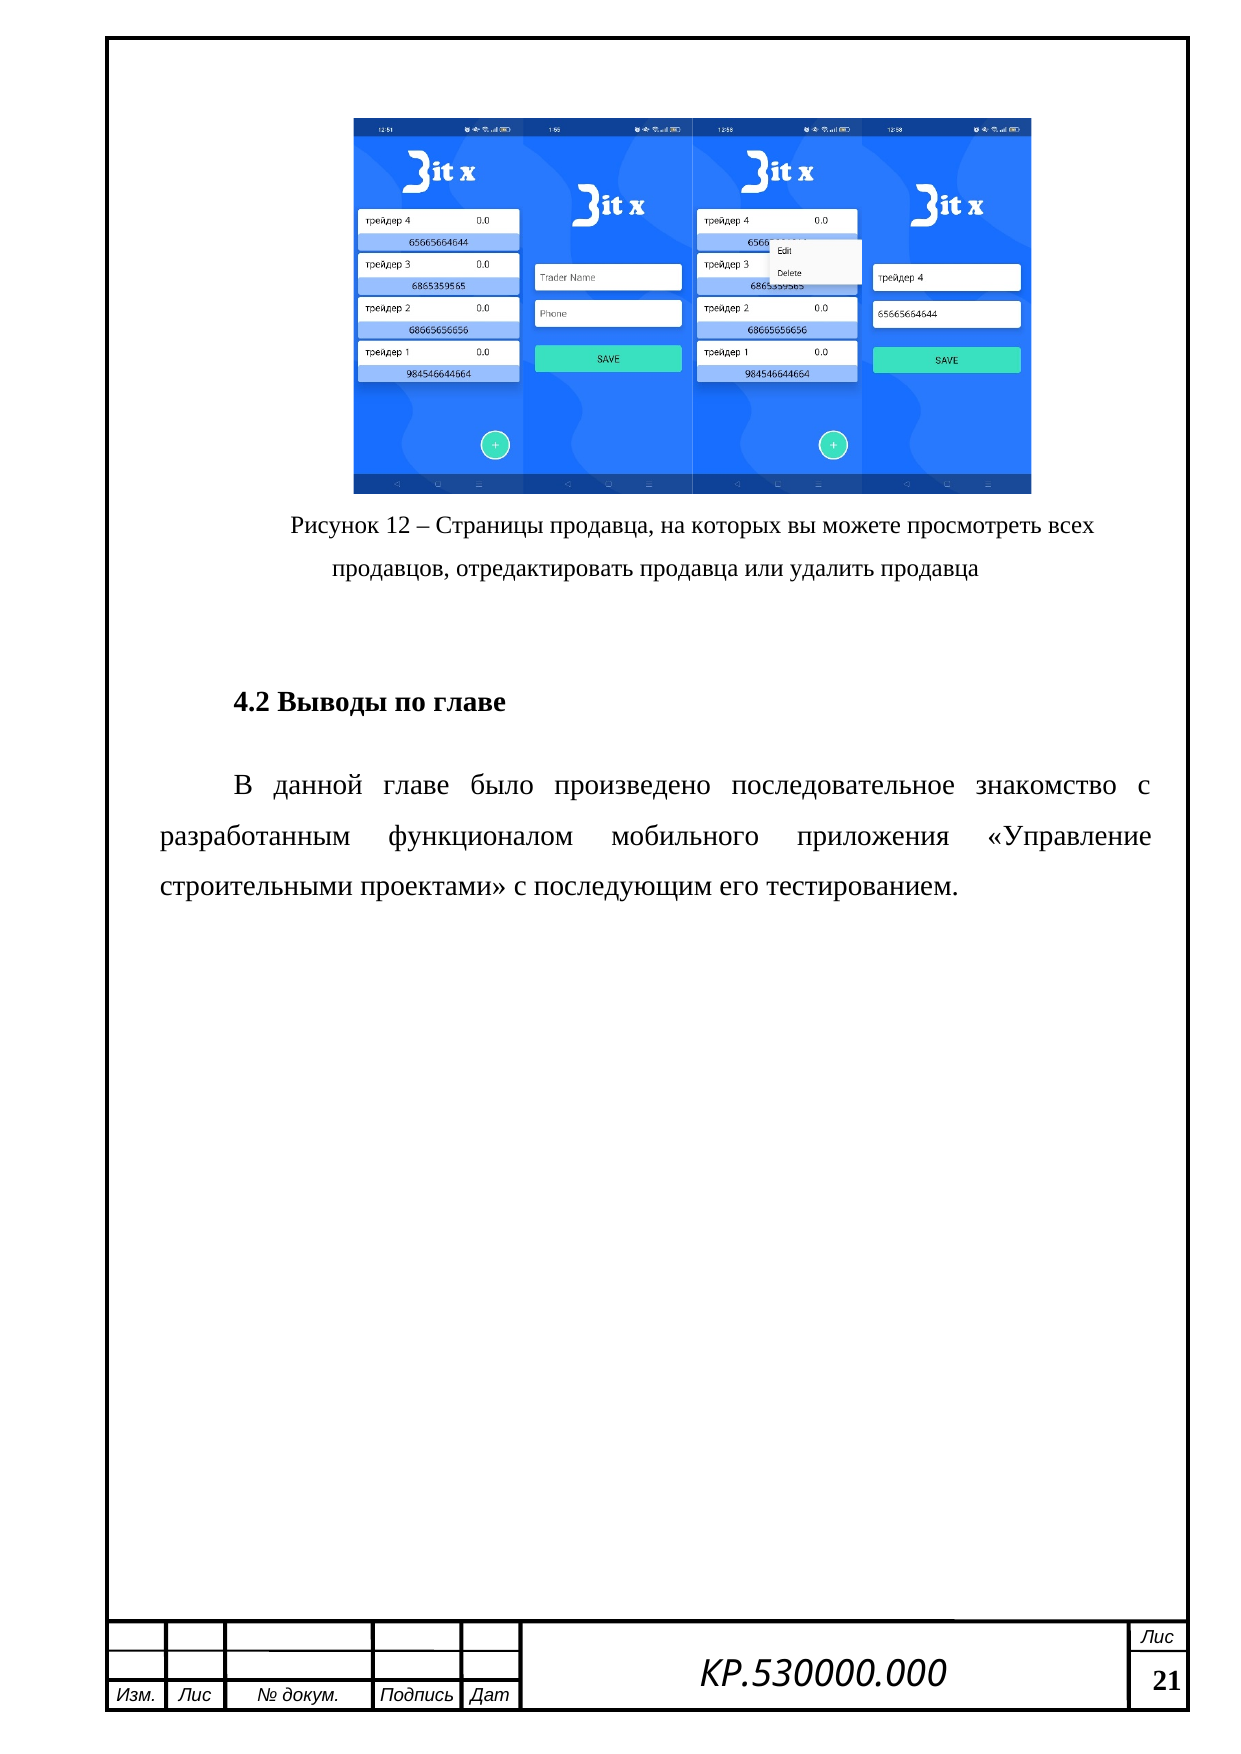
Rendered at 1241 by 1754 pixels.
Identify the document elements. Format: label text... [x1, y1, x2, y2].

text Рисунок 12 – Страницы продавца, на которых вы можете просмотреть всех продавцов, отредактировать продавца или удалить продавца [159, 510, 1152, 582]
picture [353, 118, 1032, 494]
text 4.2 Выводы по главе [159, 684, 1152, 717]
text В данной главе было произведено последовательное знакомство с разработанным функционалом мобильного приложения «Управление строительными проектами» с последующим его тестированием. [159, 767, 1152, 902]
